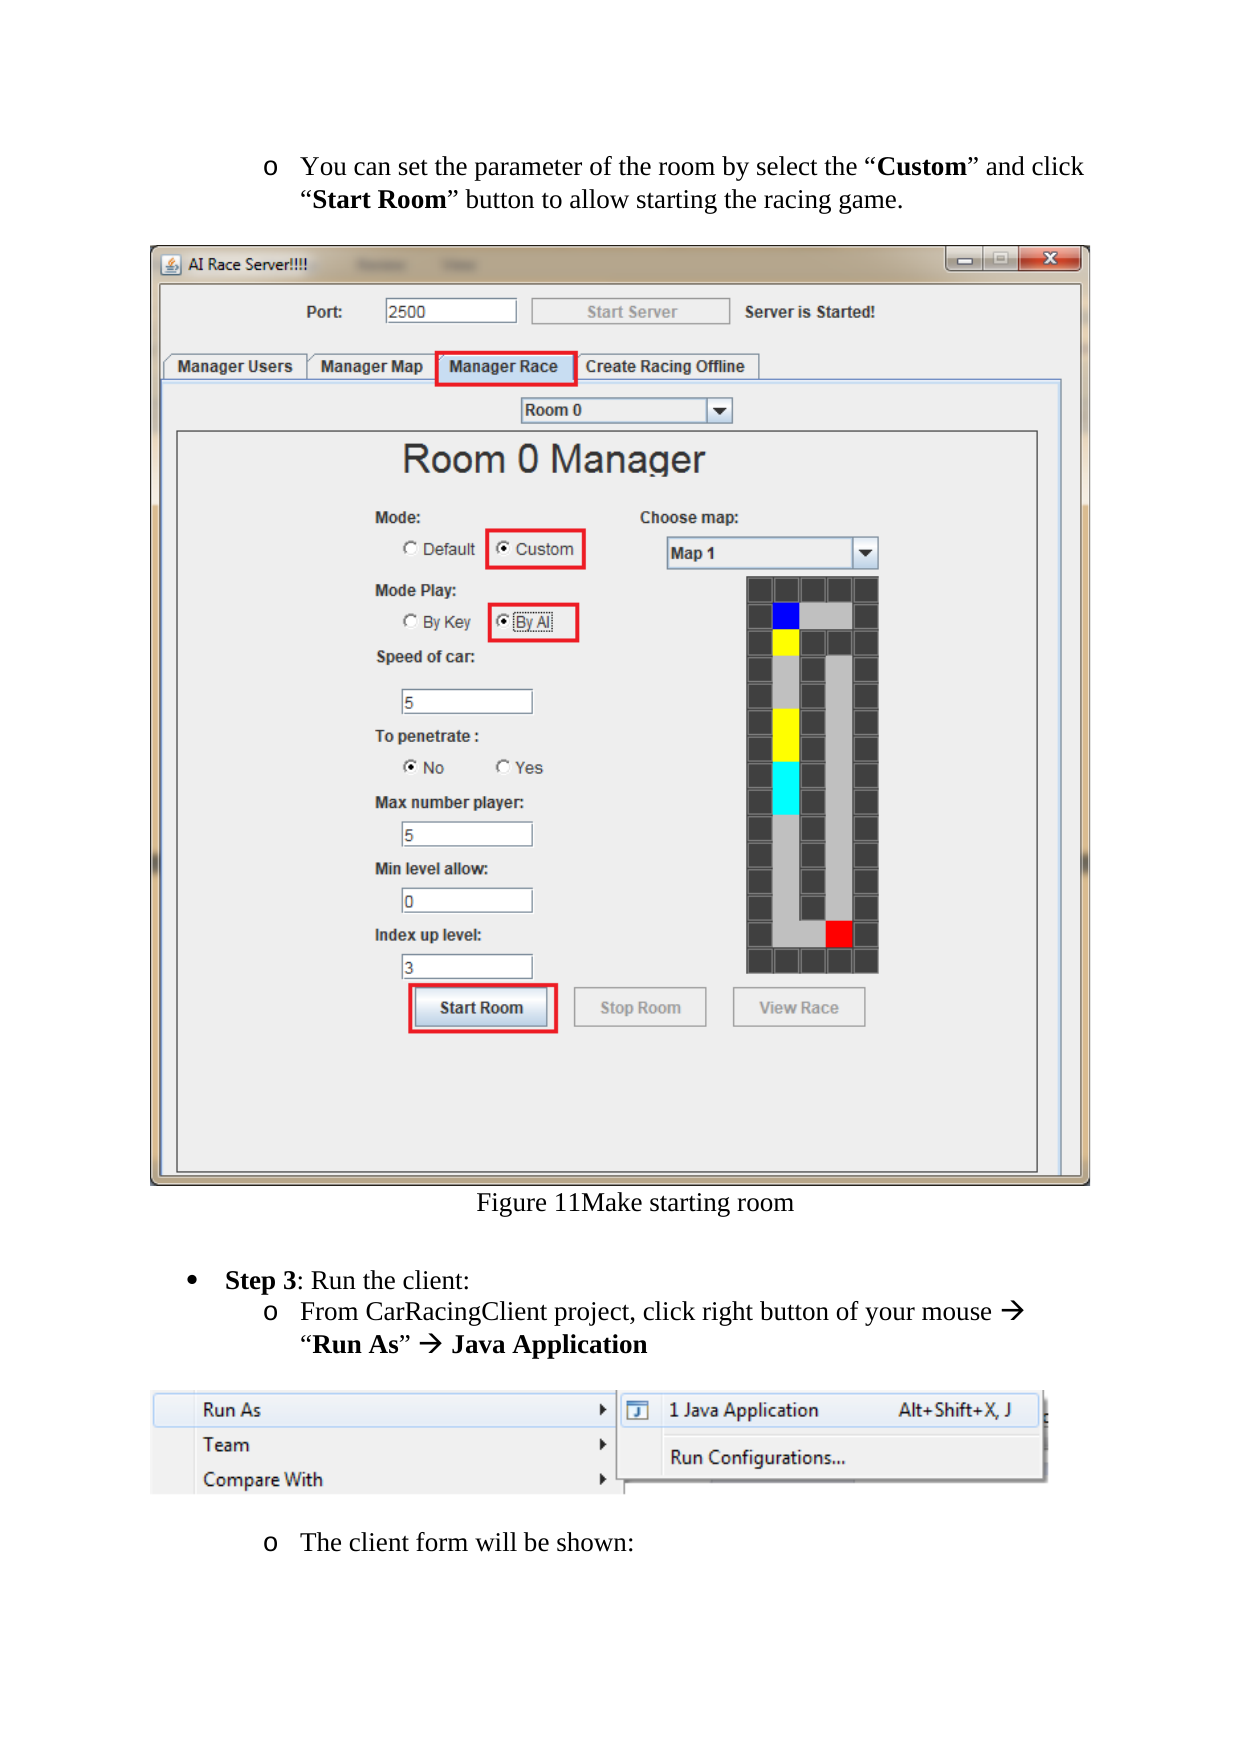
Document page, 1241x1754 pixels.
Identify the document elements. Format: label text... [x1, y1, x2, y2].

list You can set the parameter of the room by select the “Custom” and click “Start Room” button to allow starting the racing game. [262, 150, 1090, 214]
list Step 3: Run the client: [187, 1264, 1090, 1295]
picture [150, 245, 1091, 1186]
list The client form will be shown: [262, 1526, 1090, 1560]
text Figure 11Make starting room [150, 1186, 1090, 1217]
list From CarRacingClient project, click right button of your mouse “Run As” Java Application [262, 1295, 1090, 1360]
picture [150, 1390, 1049, 1496]
